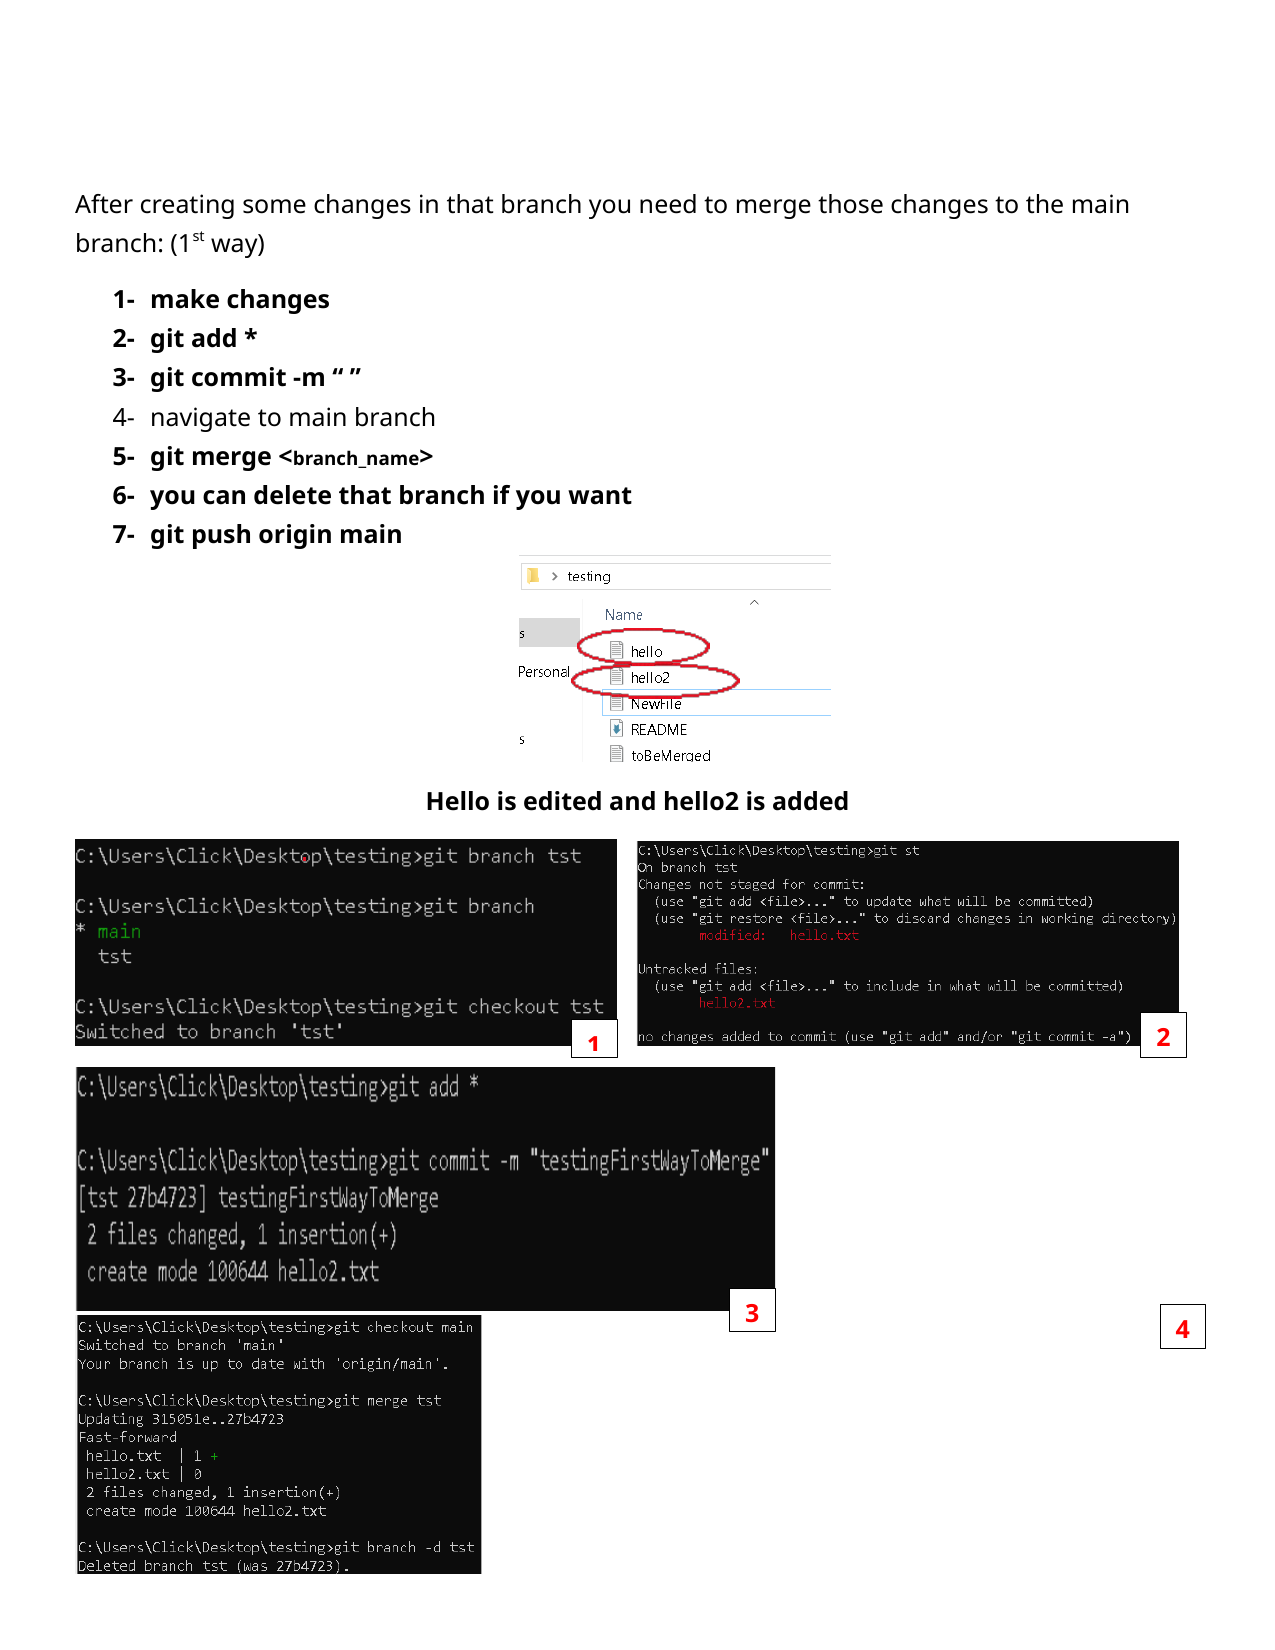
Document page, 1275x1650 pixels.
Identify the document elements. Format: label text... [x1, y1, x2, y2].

picture [519, 555, 831, 762]
list git commit -m “ ” [112, 360, 1200, 394]
list you can delete that branch if you want [112, 477, 1200, 512]
picture [75, 1315, 482, 1574]
list make changes [112, 282, 1200, 316]
text After creating some changes in that branch you need to merge those changes to the main branch: (1st way) [75, 187, 1200, 260]
picture [75, 1067, 776, 1311]
text Hello is edited and hello2 is added [75, 784, 1200, 818]
picture [75, 839, 617, 1046]
list git push origin main [112, 517, 1200, 551]
list git merge <branch_name> [112, 438, 1200, 472]
list navigate to main branch [112, 399, 1200, 433]
picture [636, 841, 1179, 1046]
list git add * [112, 321, 1200, 355]
